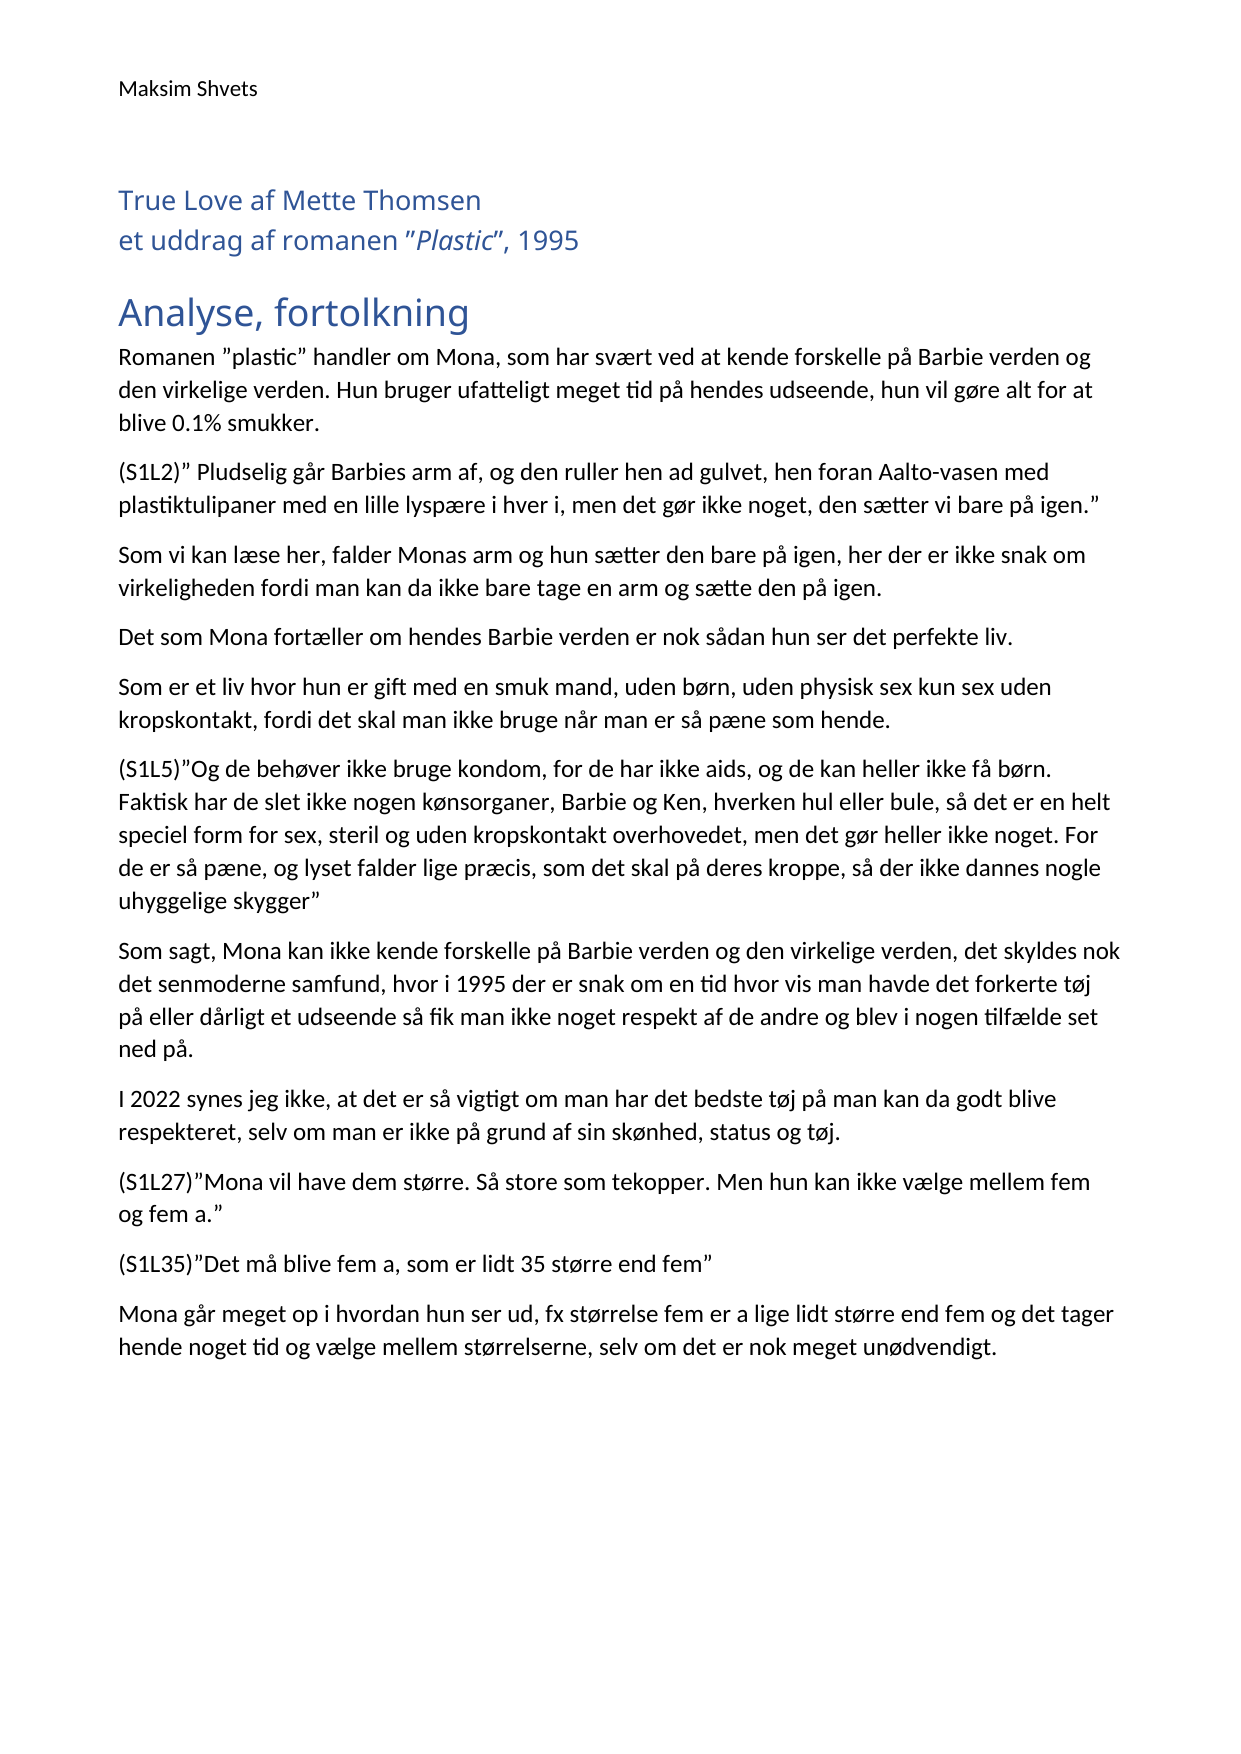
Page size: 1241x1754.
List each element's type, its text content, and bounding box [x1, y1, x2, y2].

text (S1L27)”Mona vil have dem større. Så store som tekopper. Men hun kan ikke vælge mellem fem og fem a.” [118, 1166, 1122, 1229]
subtitle Analyse, fortolkning [118, 286, 1122, 337]
text I 2022 synes jeg ikke, at det er så vigtigt om man har det bedste tøj på man kan da godt blive respekteret, selv om man er ikke på grund af sin skønhed, status og tøj. [118, 1083, 1122, 1147]
subtitle True Love af Mette Thomsen et uddrag af romanen ”Plastic”, 1995 [118, 181, 1122, 258]
text (S1L35)”Det må blive fem a, som er lidt 35 større end fem” [118, 1248, 1122, 1279]
text Som vi kan læse her, falder Monas arm og hun sætter den bare på igen, her der er ikke snak om virkeligheden fordi man kan da ikke bare tage en arm og sætte den på igen. [118, 539, 1122, 602]
text Det som Mona fortæller om hendes Barbie verden er nok sådan hun ser det perfekte liv. [118, 621, 1122, 652]
text (S1L5)”Og de behøver ikke bruge kondom, for de har ikke aids, og de kan heller ikke få børn. Faktisk har de slet ikke nogen kønsorganer, Barbie og Ken, hverken hul eller bule, så det er en helt speciel form for sex, steril og uden kropskontakt overhovedet, men det gør heller ikke noget. For de er så pæne, og lyset falder lige præcis, som det skal på deres kroppe, så der ikke dannes nogle uhyggelige skygger” [118, 753, 1122, 916]
text Som sagt, Mona kan ikke kende forskelle på Barbie verden og den virkelige verden, det skyldes nok det senmoderne samfund, hvor i 1995 der er snak om en tid hvor vis man havde det forkerte tøj på eller dårligt et udseende så fik man ikke noget respekt af de andre og blev i nogen tilfælde set ned på. [118, 935, 1122, 1064]
text Som er et liv hvor hun er gift med en smuk mand, uden børn, uden physisk sex kun sex uden kropskontakt, fordi det skal man ikke bruge når man er så pæne som hende. [118, 671, 1122, 734]
text Mona går meget op i hvordan hun ser ud, fx størrelse fem er a lige lidt større end fem og det tager hende noget tid og vælge mellem størrelserne, selv om det er nok meget unødvendigt. [118, 1298, 1122, 1361]
text Romanen ”plastic” handler om Mona, som har svært ved at kende forskelle på Barbie verden og den virkelige verden. Hun bruger ufatteligt meget tid på hendes udseende, hun vil gøre alt for at blive 0.1% smukker. [118, 341, 1122, 437]
text (S1L2)” Pludselig går Barbies arm af, og den ruller hen ad gulvet, hen foran Aalto-vasen med plastiktulipaner med en lille lyspære i hver i, men det gør ikke noget, den sætter vi bare på igen.” [118, 456, 1122, 520]
